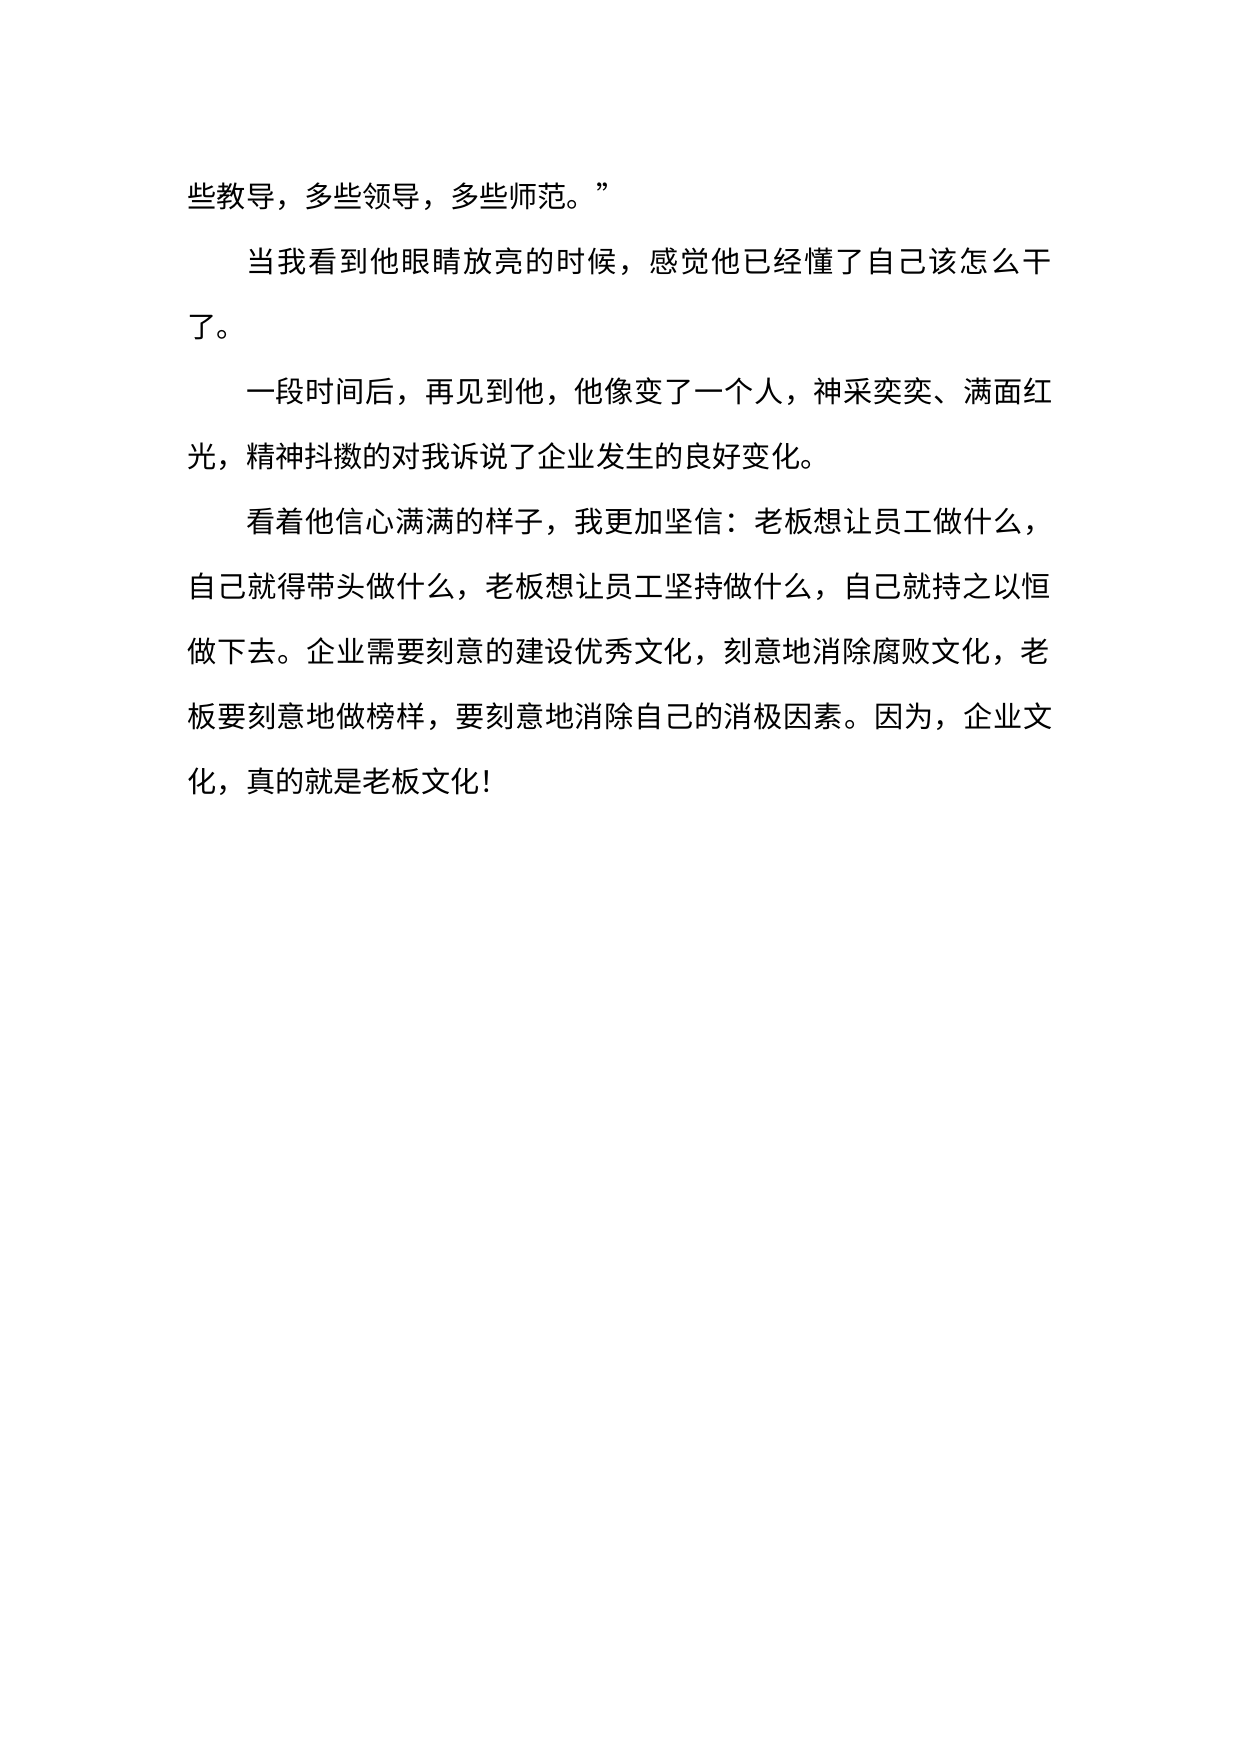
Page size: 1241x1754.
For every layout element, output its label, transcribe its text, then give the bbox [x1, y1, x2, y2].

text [187, 162, 1053, 227]
text 当我看到他眼睛放亮的时候，感觉他已经懂了自己该怎么干了。 [187, 227, 1053, 357]
text 一段时间后，再见到他，他像变了一个人，神采奕奕、满面红光，精神抖擞的对我诉说了企业发生的良好变化。 [187, 357, 1053, 487]
text 看着他信心满满的样子，我更加坚信：老板想让员工做什么，自己就得带头做什么，老板想让员工坚持做什么，自己就持之以恒做下去。企业需要刻意的建设优秀文化，刻意地消除腐败文化，老板要刻意地做榜样，要刻意地消除自己的消极因素。因为，企业文化，真的就是老板文化！ [187, 487, 1053, 812]
